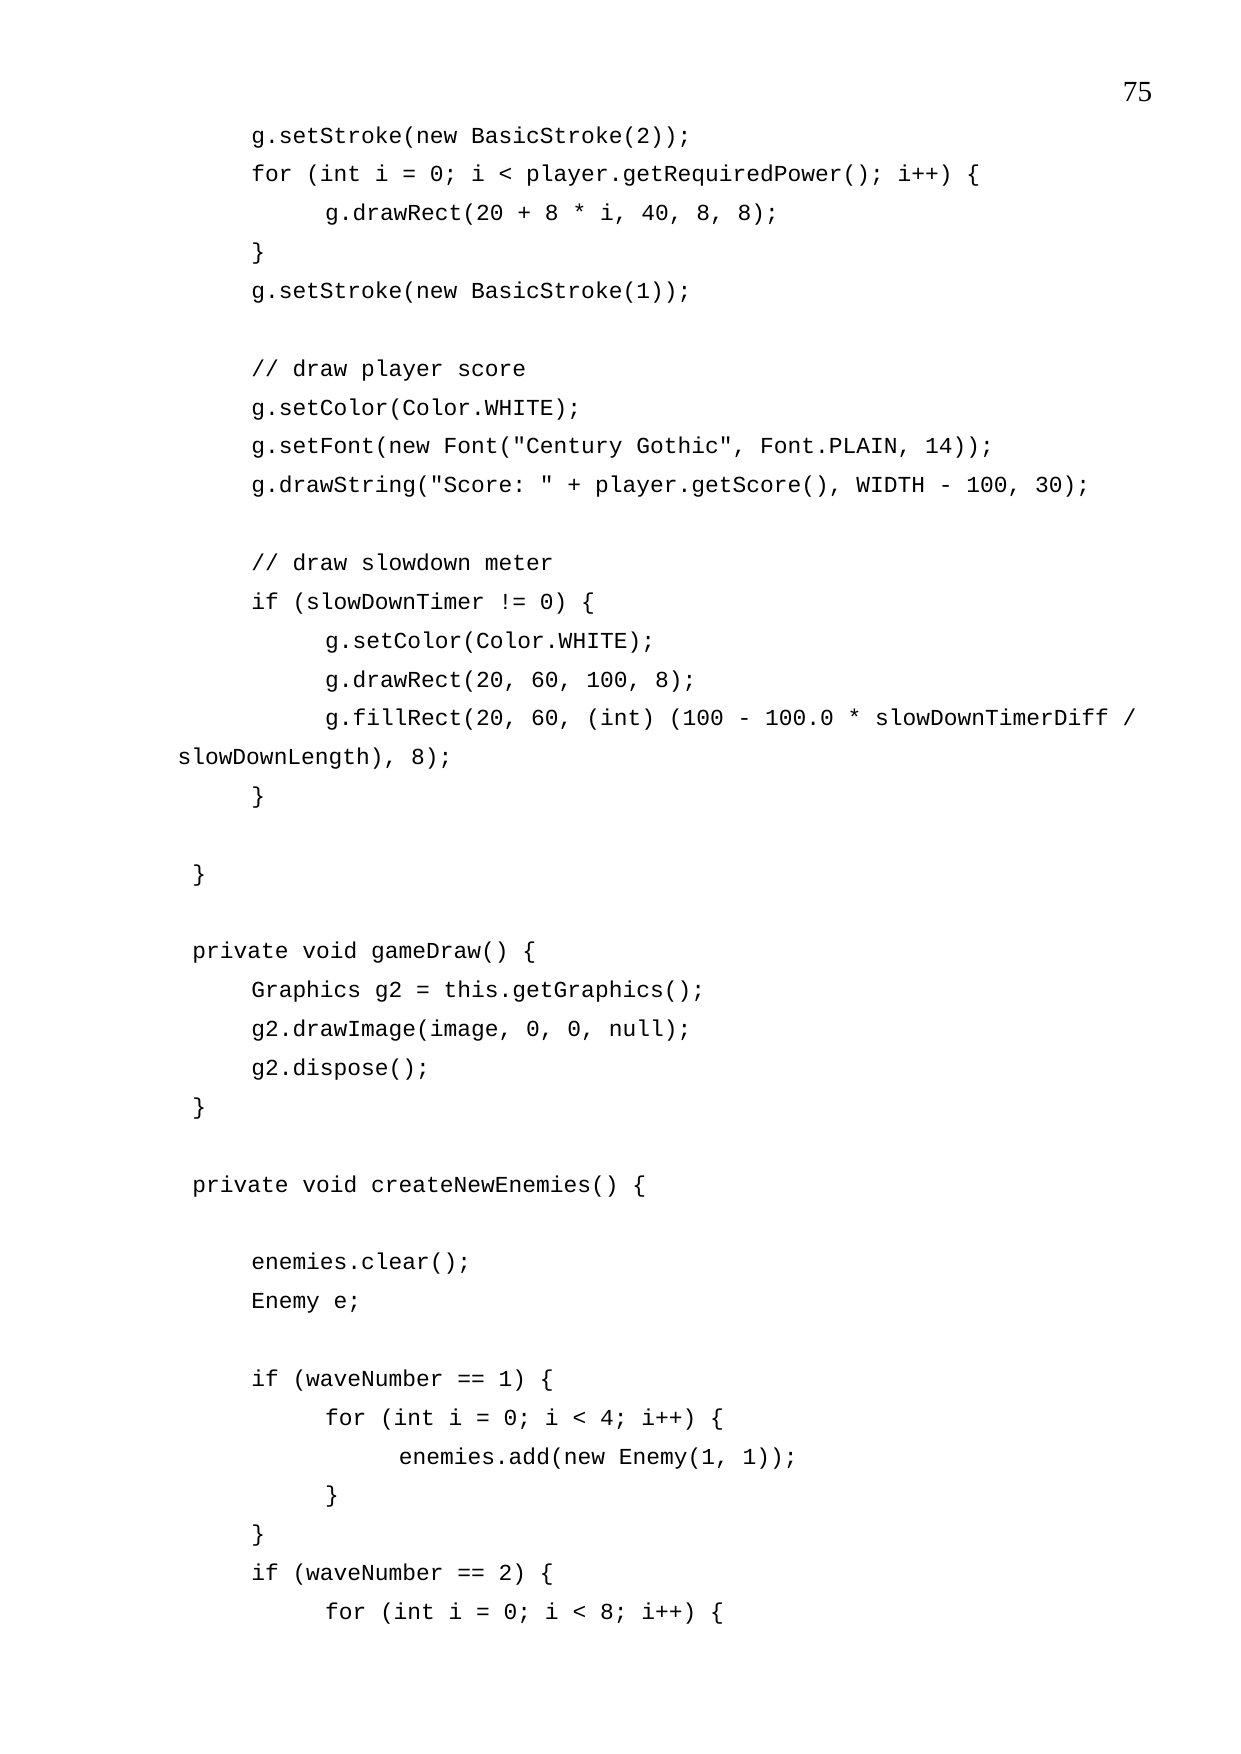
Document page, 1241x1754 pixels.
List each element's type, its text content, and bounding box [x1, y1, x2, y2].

text } [177, 1523, 1152, 1549]
text Enemy e; [177, 1289, 1152, 1316]
text g2.drawImage(image, 0, 0, null); [177, 1018, 1152, 1043]
text } [177, 1484, 1152, 1510]
text g.setColor(Color.WHITE); [177, 396, 1152, 422]
text Graphics g2 = this.getGraphics(); [177, 979, 1152, 1005]
text g2.dispose(); [177, 1056, 1152, 1082]
text g.drawRect(20 + 8 * i, 40, 8, 8); [177, 202, 1152, 228]
text private void createNewEnemies() { [177, 1173, 1152, 1199]
text } [177, 784, 1152, 810]
text g.setColor(Color.WHITE); [177, 629, 1152, 655]
text } [177, 862, 1152, 888]
text g.drawString("Score: " + player.getScore(), WIDTH - 100, 30); [177, 474, 1152, 499]
text } [177, 1095, 1152, 1121]
text // draw slowdown meter [177, 551, 1152, 577]
text enemies.clear(); [177, 1251, 1152, 1277]
text g.setFont(new Font("Century Gothic", Font.PLAIN, 14)); [177, 435, 1152, 461]
text if (waveNumber == 2) { [177, 1562, 1152, 1587]
text } [177, 241, 1152, 266]
text if (waveNumber == 1) { [177, 1367, 1152, 1393]
text if (slowDownTimer != 0) { [177, 590, 1152, 616]
text enemies.add(new Enemy(1, 1)); [177, 1445, 1152, 1471]
text g.drawRect(20, 60, 100, 8); [177, 668, 1152, 694]
text private void gameDraw() { [177, 940, 1152, 966]
text for (int i = 0; i < player.getRequiredPower(); i++) { [177, 163, 1152, 189]
text for (int i = 0; i < 8; i++) { [177, 1600, 1152, 1626]
text // draw player score [177, 357, 1152, 383]
text g.setStroke(new BasicStroke(2)); [177, 124, 1152, 150]
text g.setStroke(new BasicStroke(1)); [177, 279, 1152, 305]
text for (int i = 0; i < 4; i++) { [177, 1406, 1152, 1432]
text g.fillRect(20, 60, (int) (100 - 100.0 * slowDownTimerDiff / slowDownLength), 8); [177, 707, 1152, 772]
